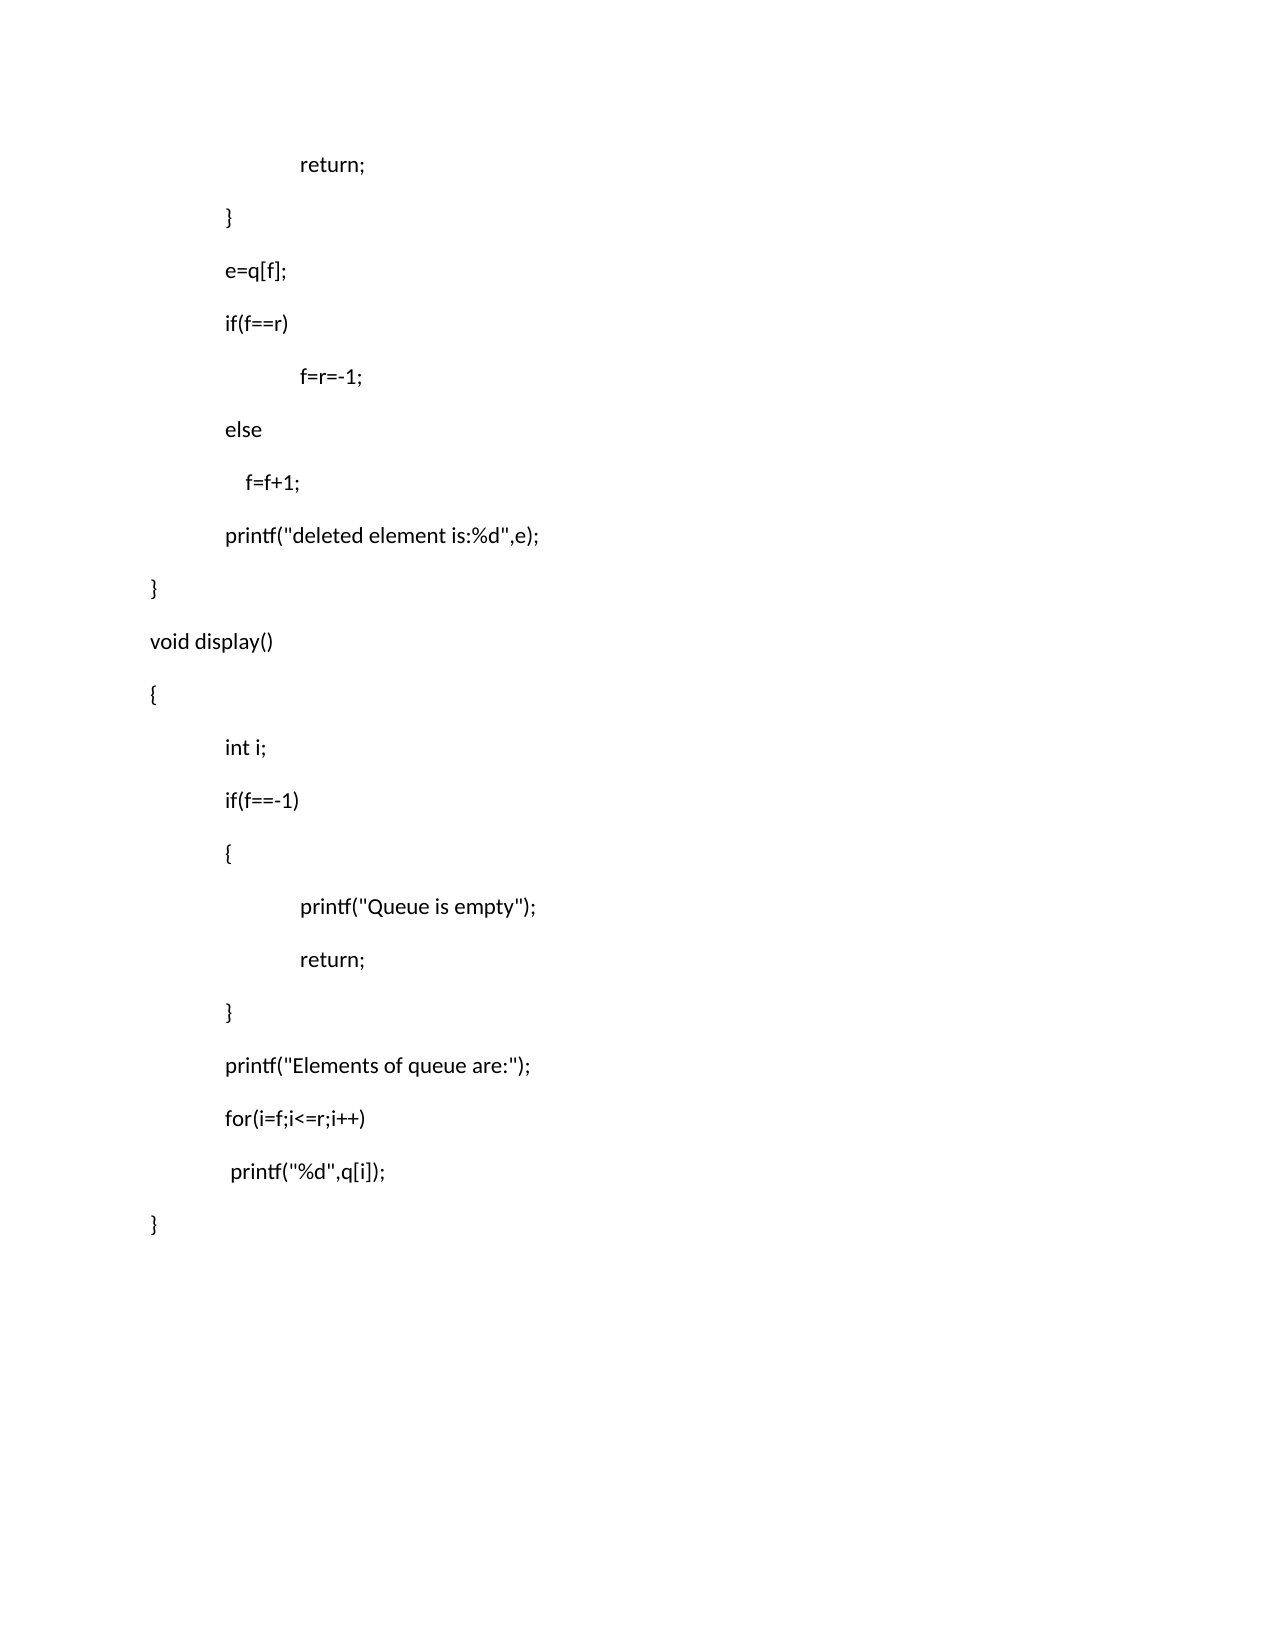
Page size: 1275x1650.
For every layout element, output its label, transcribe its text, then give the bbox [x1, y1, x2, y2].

text else [150, 415, 1125, 443]
text e=q[f]; [150, 256, 1125, 284]
text { [150, 680, 1125, 708]
text return; [150, 945, 1125, 973]
text if(f==r) [150, 309, 1125, 337]
text printf("Queue is empty"); [150, 892, 1125, 920]
text int i; [150, 733, 1125, 761]
text printf("Elements of queue are:"); [150, 1051, 1125, 1079]
text } [150, 574, 1125, 602]
text { [150, 839, 1125, 867]
text if(f==-1) [150, 786, 1125, 814]
text printf("deleted element is:%d",e); [150, 521, 1125, 549]
text f=r=-1; [150, 362, 1125, 390]
text } [150, 203, 1125, 231]
text void display() [150, 627, 1125, 655]
text } [150, 1210, 1125, 1238]
text for(i=f;i<=r;i++) [150, 1104, 1125, 1132]
text } [150, 998, 1125, 1026]
text return; [150, 150, 1125, 178]
text f=f+1; [150, 468, 1125, 496]
text printf("%d",q[i]); [150, 1157, 1125, 1185]
